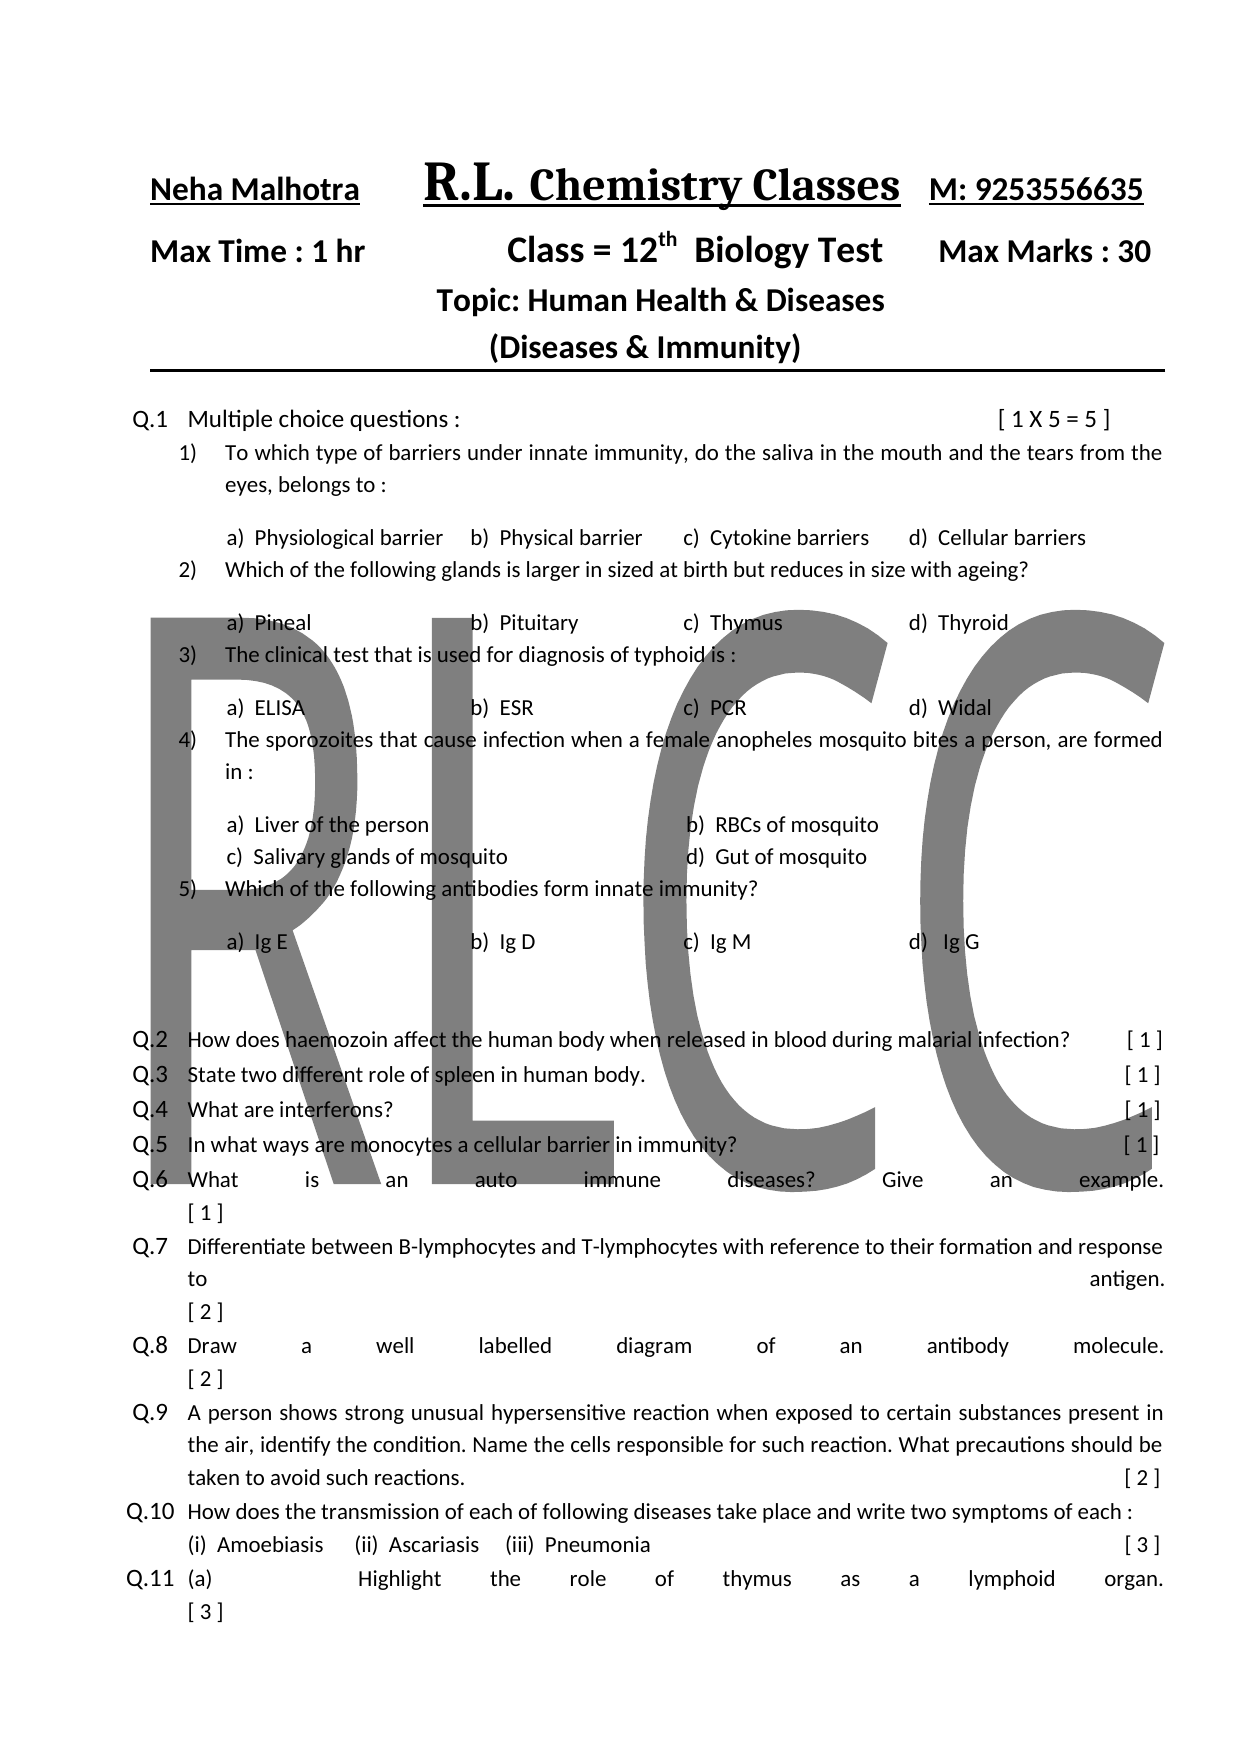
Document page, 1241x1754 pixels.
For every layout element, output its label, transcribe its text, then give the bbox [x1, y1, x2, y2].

table_cell c) Salivary glands of mosquito [225, 842, 684, 874]
table_header c) Ig M [682, 927, 907, 959]
table_header c) PCR [682, 693, 907, 725]
list State two different role of spleen in human body. [ 1 ] [150, 1058, 1165, 1088]
table_header b) ESR [469, 693, 682, 725]
list How does haemozoin affect the human body when released in blood during malarial infection? [ 1 ] [150, 1023, 1165, 1053]
table_header b) RBCs of mosquito [684, 810, 1209, 842]
list A person shows strong unusual hypersensitive reaction when exposed to certain substances present in the air, identify the condition. Name the cells responsible for such reaction. What precautions should be taken to avoid such reactions. [ 2 ] [150, 1396, 1165, 1491]
table_header d) Cellular barriers [907, 523, 1135, 555]
table_header d) Ig G [907, 927, 1135, 959]
table_header a) Ig E [225, 927, 469, 959]
table_header d) Thyroid [907, 608, 1135, 640]
table_header a) Physiological barrier [225, 523, 469, 555]
table_header a) Pineal [225, 608, 469, 640]
list Which of the following antibodies form innate immunity? [187, 874, 1165, 902]
list What is an auto immune diseases? Give an example. [ 1 ] [150, 1163, 1165, 1226]
text Neha Malhotra R.L. Chemistry Classes M: 9253556635 [150, 150, 1165, 215]
table_header b) Pituitary [469, 608, 682, 640]
table_header b) Physical barrier [469, 523, 682, 555]
table_header b) Ig D [469, 927, 682, 959]
list To which type of barriers under innate immunity, do the saliva in the mouth and the tears from the eyes, belongs to : [187, 438, 1165, 498]
table_header c) Cytokine barriers [682, 523, 907, 555]
list The sporozoites that cause infection when a female anopheles mosquito bites a person, are formed in : [187, 725, 1165, 785]
list How does the transmission of each of following diseases take place and write two symptoms of each : [150, 1495, 1165, 1525]
list The clinical test that is used for diagnosis of typhoid is : [187, 640, 1165, 668]
list In what ways are monocytes a cellular barrier in immunity? [ 1 ] [150, 1128, 1165, 1158]
list What are interferons? [ 1 ] [150, 1093, 1165, 1123]
list Multiple choice questions : [ 1 X 5 = 5 ] [150, 403, 1165, 433]
list Draw a well labelled diagram of an antibody molecule. [ 2 ] [150, 1329, 1165, 1392]
text (Diseases & Immunity) [150, 326, 1165, 369]
table_header d) Widal [907, 693, 1135, 725]
table_cell d) Gut of mosquito [684, 842, 1209, 874]
list Which of the following glands is larger in sized at birth but reduces in size with ageing? [187, 555, 1165, 583]
list Differentiate between B-lymphocytes and T-lymphocytes with reference to their formation and response to antigen. [ 2 ] [150, 1230, 1165, 1325]
table_header c) Thymus [682, 608, 907, 640]
list (i) Amoebiasis (ii) Ascariasis (iii) Pneumonia [ 3 ] [187, 1530, 1165, 1558]
table_header a) ELISA [225, 693, 469, 725]
text Max Time : 1 hr Class = 12th Biology Test Max Marks : 30 [150, 226, 1165, 272]
table_header a) Liver of the person [225, 810, 684, 842]
list (a) Highlight the role of thymus as a lymphoid organ. [ 3 ] [150, 1562, 1165, 1625]
text Topic: Human Health & Diseases [150, 279, 1165, 320]
